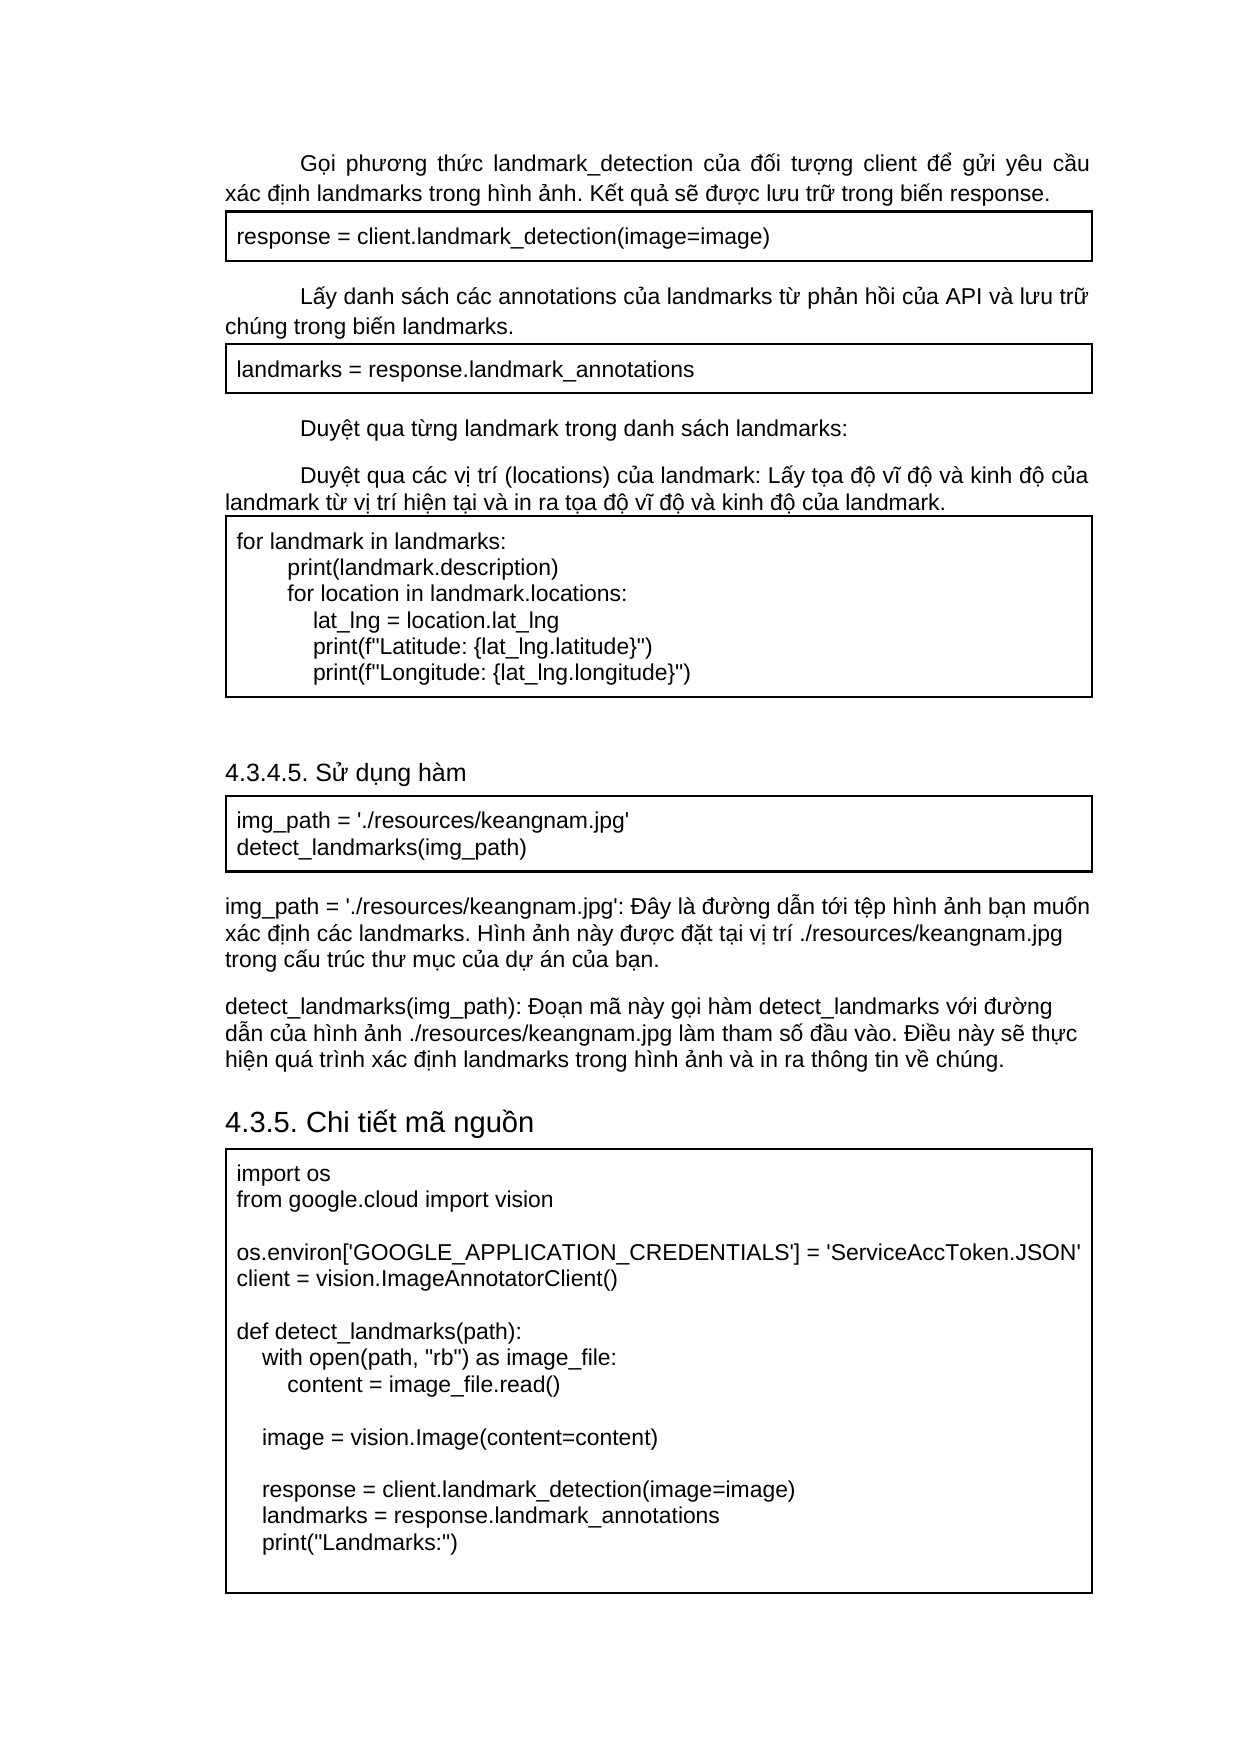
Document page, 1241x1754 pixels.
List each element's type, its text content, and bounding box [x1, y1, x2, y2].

text Duyệt qua các vị trí (locations) của landmark: Lấy tọa độ vĩ độ và kinh độ của landmark từ vị trí hiện tại và in ra tọa độ vĩ độ và kinh độ của landmark. [225, 462, 1090, 515]
text Lấy danh sách các annotations của landmarks từ phản hồi của API và lưu trữ chúng trong biến landmarks. [225, 283, 1090, 339]
text Duyệt qua từng landmark trong danh sách landmarks: [225, 415, 1090, 442]
table_header img_path = './resources/keangnam.jpg' detect_landmarks(img_path) [227, 797, 1091, 870]
text detect_landmarks(img_path): Đoạn mã này gọi hàm detect_landmarks với đường dẫn của hình ảnh ./resources/keangnam.jpg làm tham số đầu vào. Điều này sẽ thực hiện quá trình xác định landmarks trong hình ảnh và in ra thông tin về chúng. [225, 993, 1090, 1072]
table_header landmarks = response.landmark_annotations [227, 345, 1091, 392]
table_header response = client.landmark_detection(image=image) [227, 213, 1091, 260]
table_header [227, 1150, 1091, 1592]
table_header for landmark in landmarks: print(landmark.description) for location in landmark.locations: lat_lng = location.lat_lng print(f"Latitude: {lat_lng.latitude}") print(f"Longitude: {lat_lng.longitude}") [227, 517, 1091, 696]
text Gọi phương thức landmark_detection của đối tượng client để gửi yêu cầu xác định landmarks trong hình ảnh. Kết quả sẽ được lưu trữ trong biến response. [225, 150, 1090, 207]
subtitle 4.3.5. Chi tiết mã nguồn [225, 1106, 1090, 1139]
text img_path = './resources/keangnam.jpg': Đây là đường dẫn tới tệp hình ảnh bạn muốn xác định các landmarks. Hình ảnh này được đặt tại vị trí ./resources/keangnam.jpg trong cấu trúc thư mục của dự án của bạn. [225, 893, 1090, 972]
subtitle 4.3.4.5. Sử dụng hàm [225, 758, 1090, 786]
